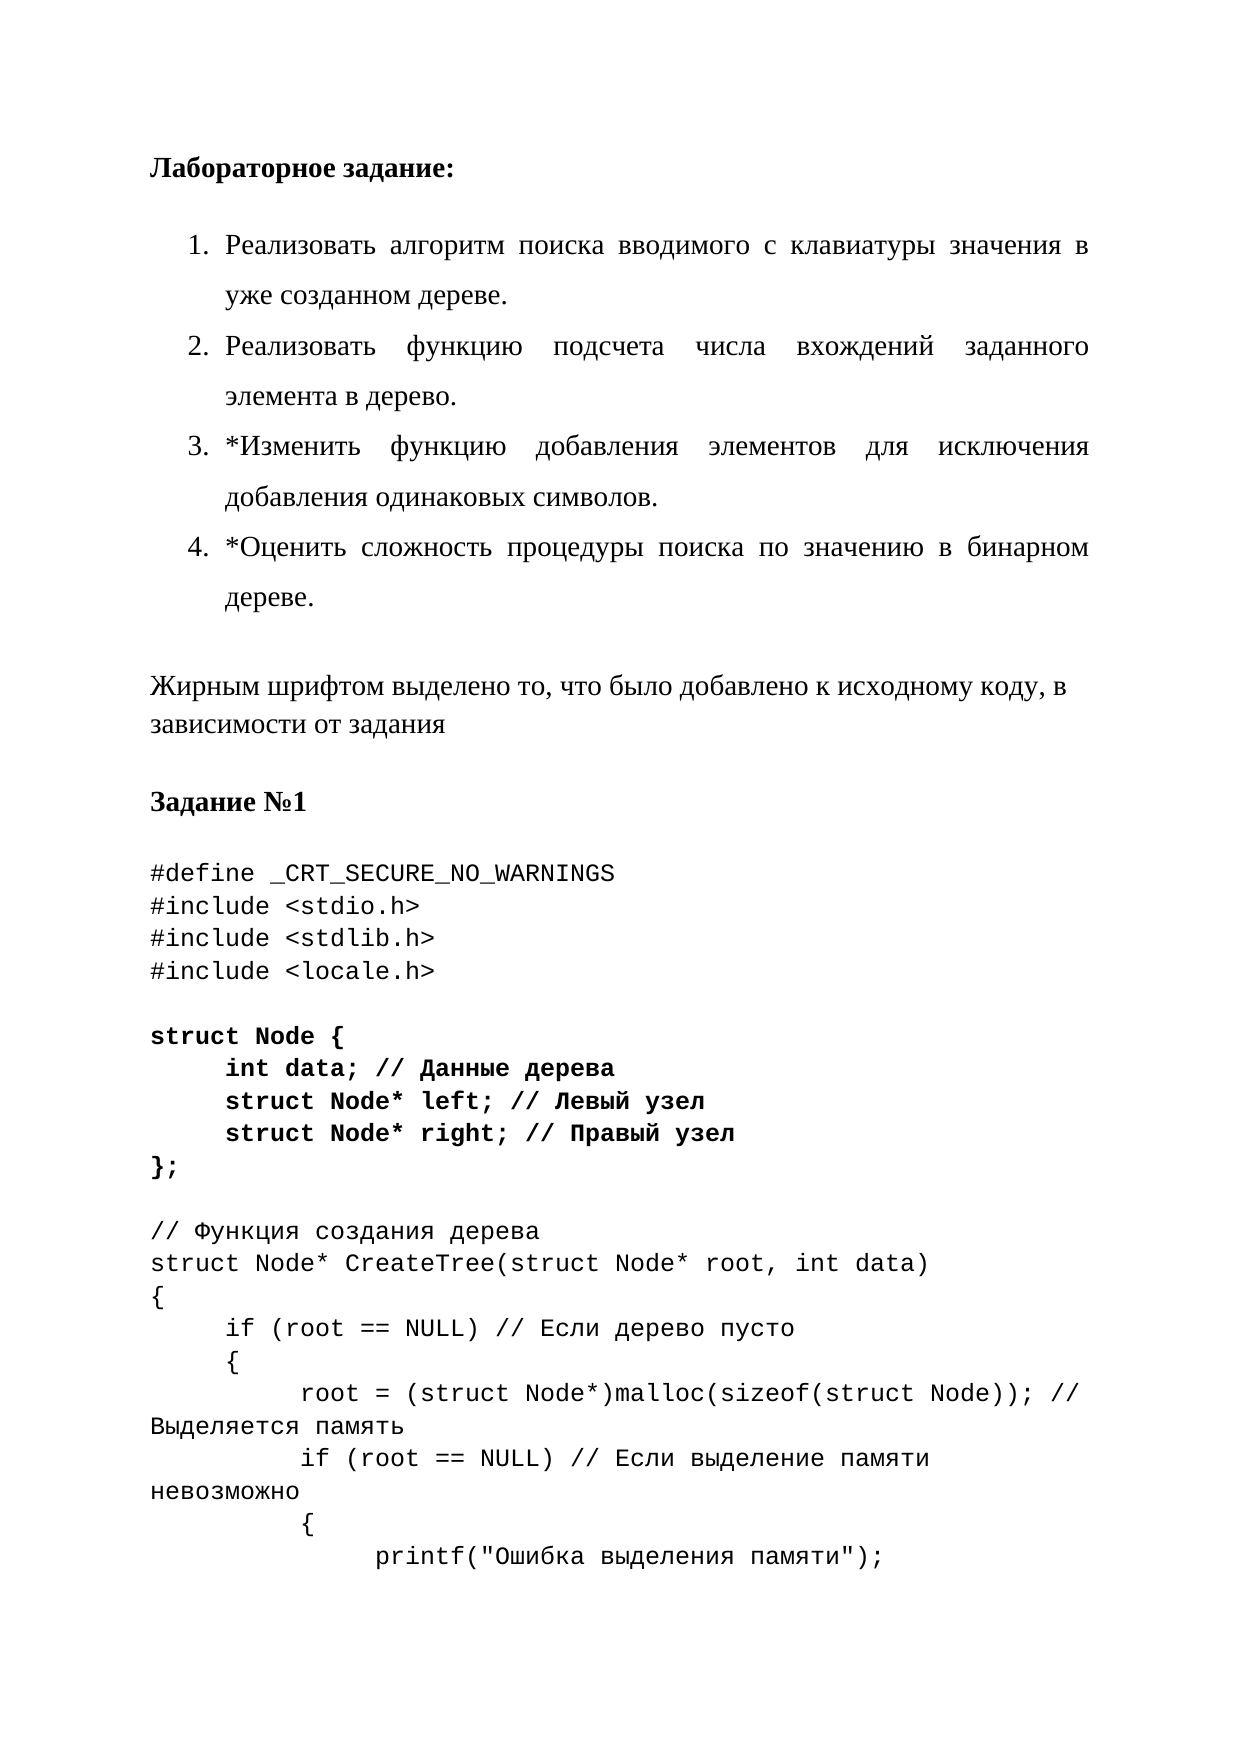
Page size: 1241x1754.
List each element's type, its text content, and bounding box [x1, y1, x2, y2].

text #include <stdlib.h> [150, 926, 1090, 954]
text { [150, 1511, 1090, 1539]
text Задание №1 [150, 784, 1090, 817]
text struct Node* left; // Левый узел [150, 1088, 1090, 1117]
text int data; // Данные дерева [150, 1056, 1090, 1084]
text #include <stdio.h> [150, 893, 1090, 922]
text { [150, 1348, 1090, 1377]
list Реализовать функцию подсчета числа вхождений заданного элемента в дерево. [187, 328, 1090, 412]
text #include <locale.h> [150, 958, 1090, 987]
text root = (struct Node*)malloc(sizeof(struct Node)); // Выделяется память [150, 1381, 1090, 1442]
text struct Node { [150, 1023, 1090, 1052]
text Жирным шрифтом выделено то, что было добавлено к исходному коду, в зависимости от задания [150, 668, 1090, 740]
text Лабораторное задание: [150, 150, 1090, 183]
text if (root == NULL) // Если выделение памяти невозможно [150, 1446, 1090, 1507]
list *Оценить сложность процедуры поиска по значению в бинарном дереве. [187, 529, 1090, 613]
text struct Node* right; // Правый узел [150, 1121, 1090, 1149]
text #define _CRT_SECURE_NO_WARNINGS [150, 861, 1090, 889]
text if (root == NULL) // Если дерево пусто [150, 1316, 1090, 1344]
text }; [150, 1153, 1090, 1182]
text // Функция создания дерева [150, 1218, 1090, 1247]
text struct Node* CreateTree(struct Node* root, int data) [150, 1251, 1090, 1279]
text printf("Ошибка выделения памяти"); [150, 1543, 1090, 1572]
text { [150, 1283, 1090, 1312]
list *Изменить функцию добавления элементов для исключения добавления одинаковых символов. [187, 428, 1090, 512]
list Реализовать алгоритм поиска вводимого с клавиатуры значения в уже созданном дереве. [187, 227, 1090, 311]
